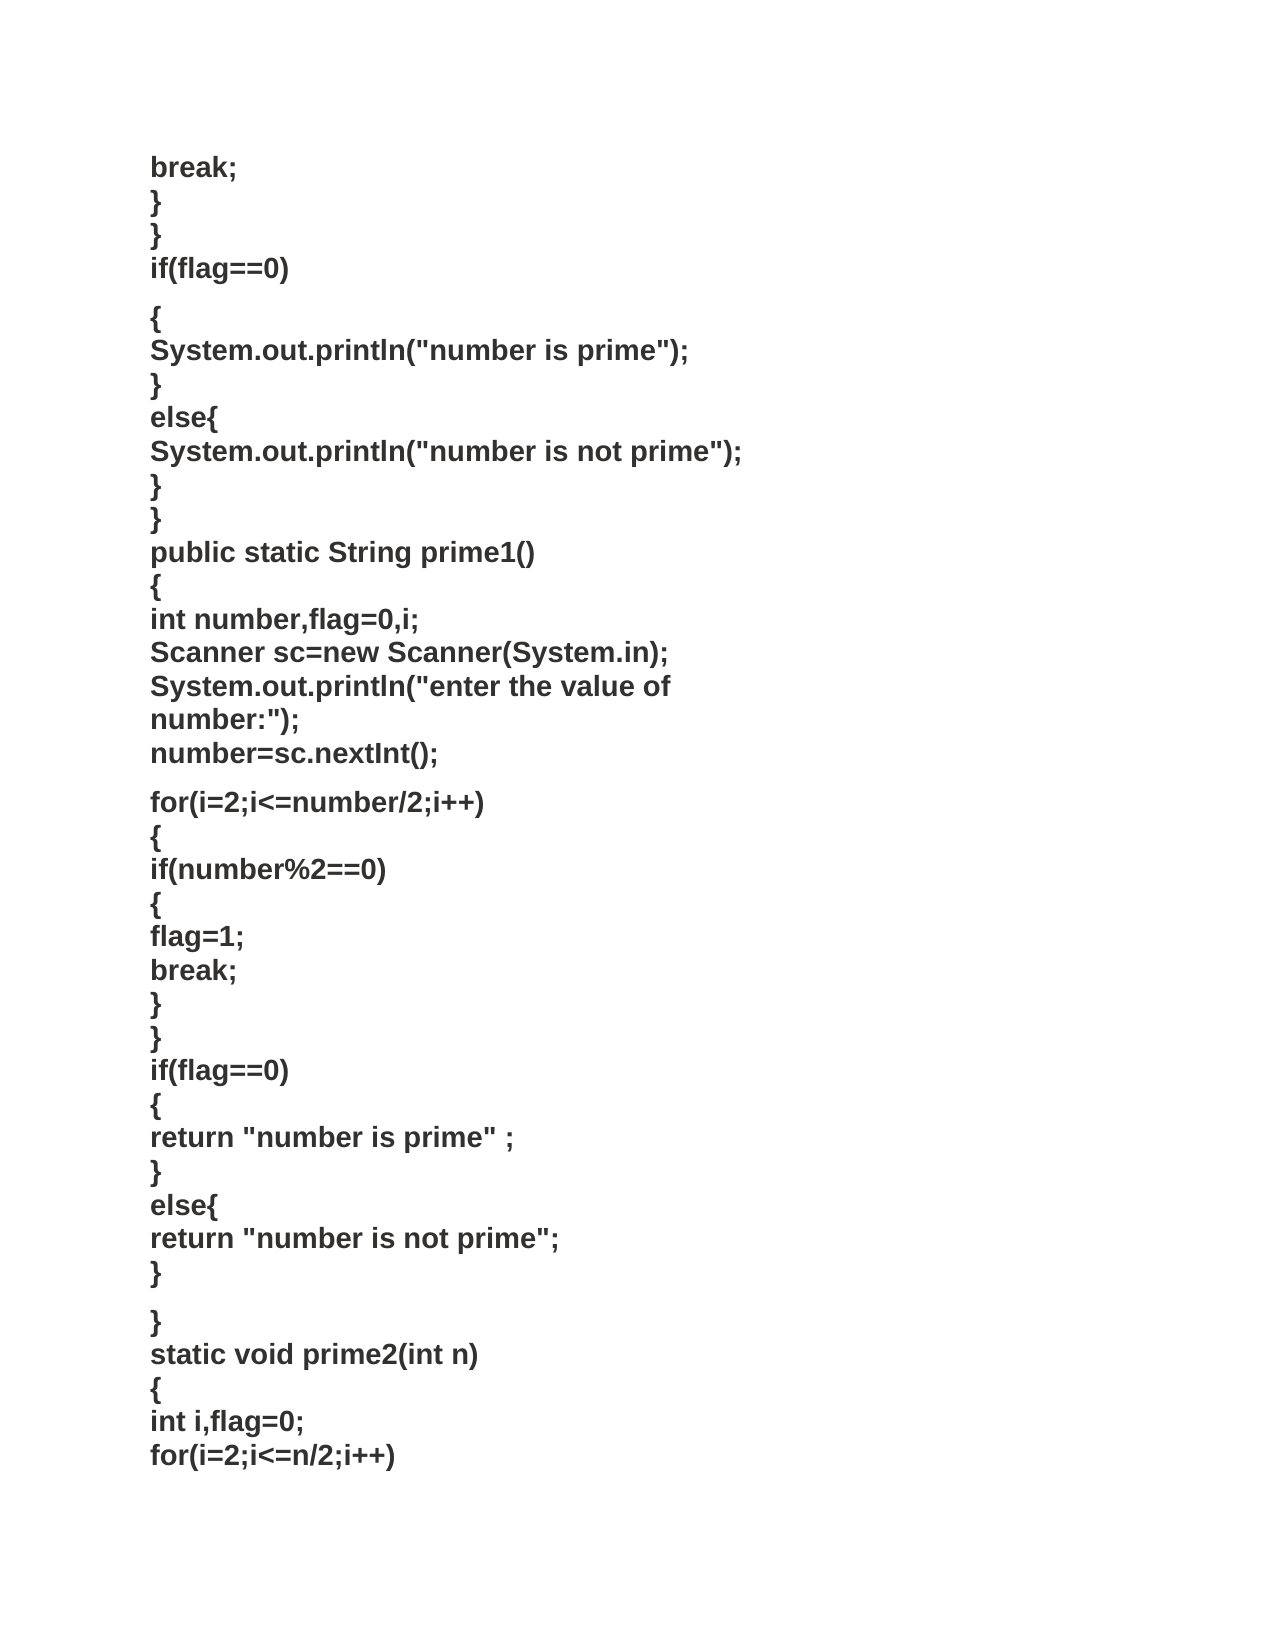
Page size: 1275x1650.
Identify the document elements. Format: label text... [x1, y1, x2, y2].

text { System.out.println("number is prime"); } else{ System.out.println("number is not prime"); } } public static String prime1() { int number,flag=0,i; Scanner sc=new Scanner(System.in); System.out.println("enter the value of number:"); number=sc.nextInt(); [150, 300, 1125, 769]
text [150, 150, 1125, 284]
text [150, 1304, 1125, 1471]
text for(i=2;i<=number/2;i++) { if(number%2==0) { flag=1; break; } } if(flag==0) { return "number is prime" ; } else{ return "number is not prime"; } [150, 785, 1125, 1288]
